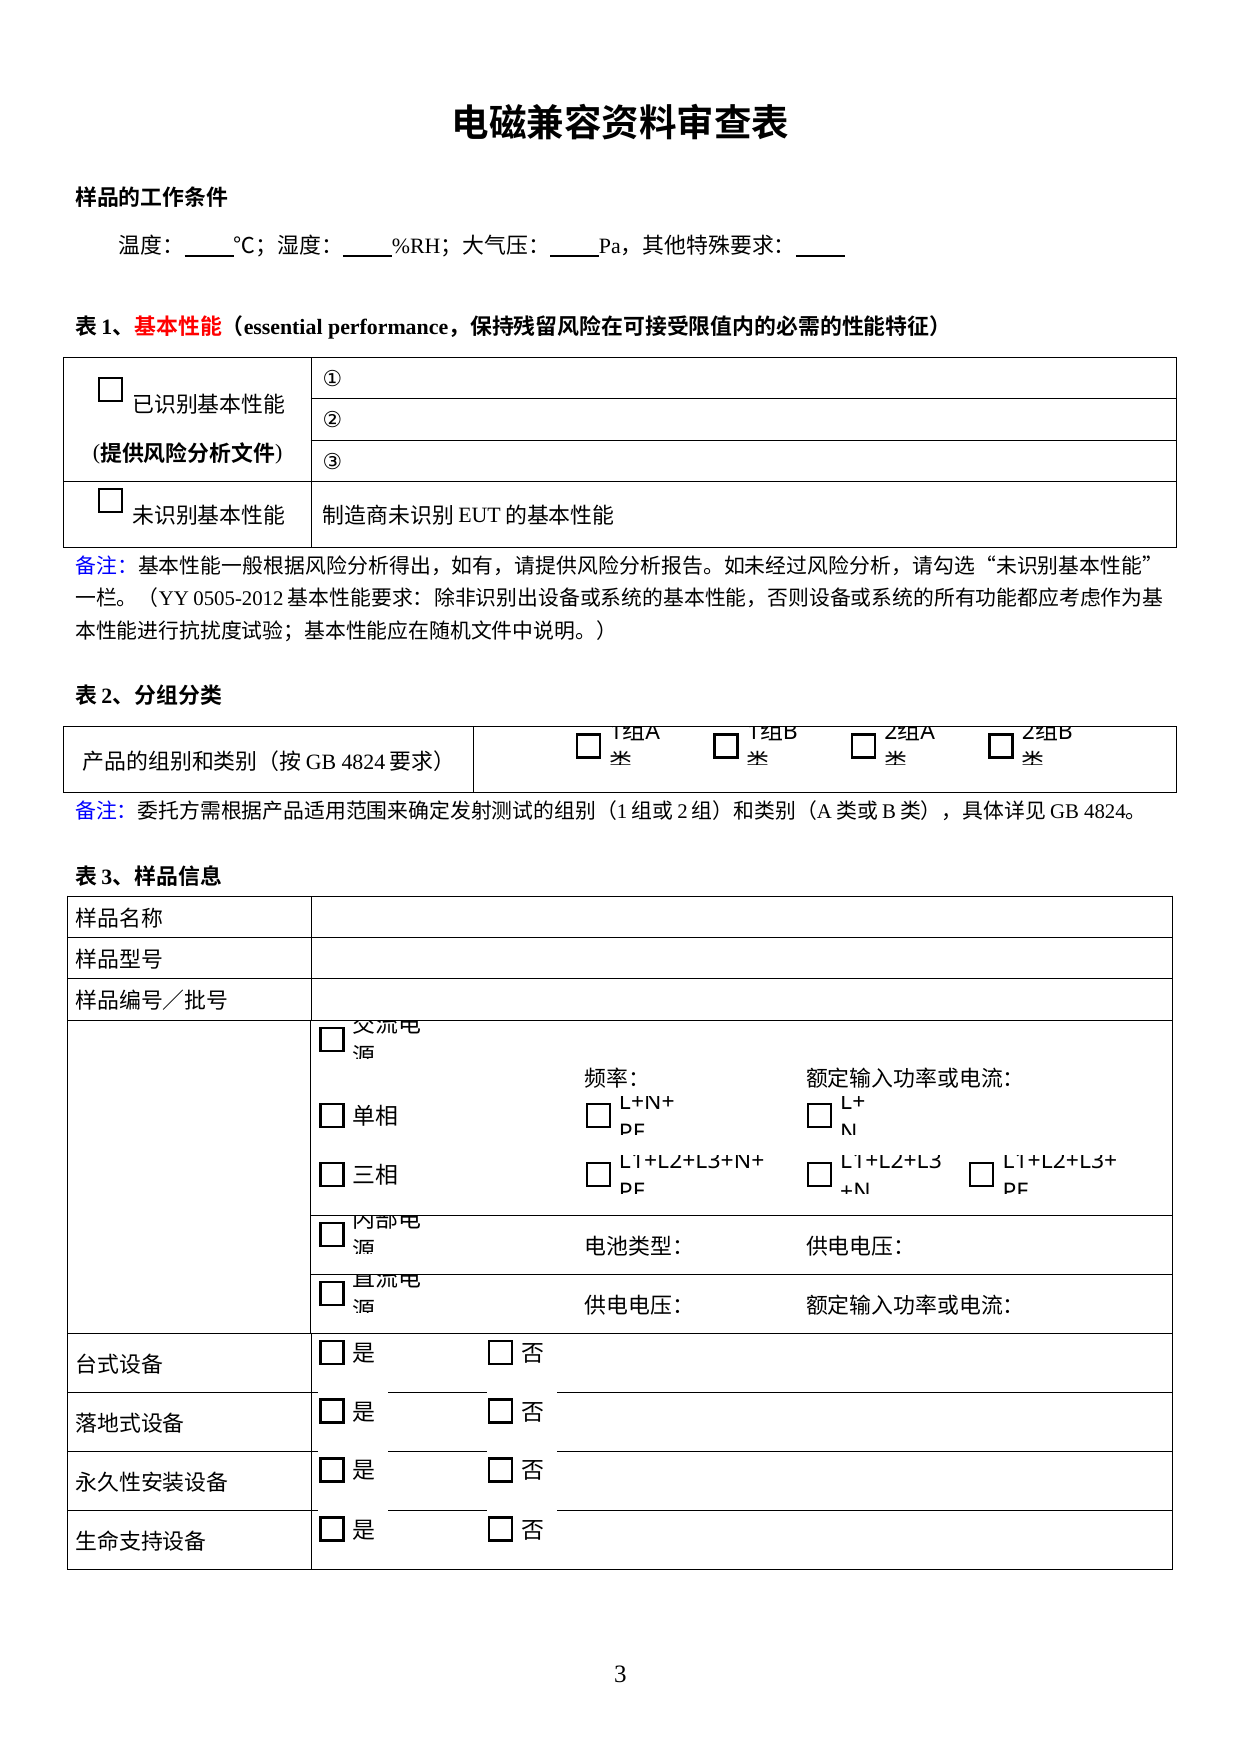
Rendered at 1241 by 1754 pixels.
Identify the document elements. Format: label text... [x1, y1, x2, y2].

table_cell [312, 1334, 1172, 1392]
table_cell 供电电压： [577, 1275, 798, 1333]
table_header 样品名称 [68, 897, 311, 937]
table_cell 永久性安装设备 [68, 1452, 311, 1510]
table_cell [577, 1155, 798, 1214]
table_cell 未识别基本性能 [64, 482, 311, 547]
table_header ① [312, 358, 1176, 398]
table_cell 电池类型： [577, 1216, 798, 1273]
table_cell [312, 1393, 1172, 1451]
table_cell 额定输入功率或电流： [799, 1021, 1172, 1096]
table_cell 频率： [577, 1021, 798, 1096]
table_cell 额定输入功率或电流： [799, 1275, 1172, 1333]
text 表1、基本性能（essential performance，保持残留风险在可接受限值内的必需的性能特征） [75, 308, 1165, 341]
text 电磁兼容资料审查表 [75, 87, 1165, 152]
table_cell ③ [312, 441, 1176, 481]
table_cell 输入电压： [311, 1021, 577, 1096]
table_cell ② [312, 399, 1176, 439]
table_cell [311, 1155, 577, 1214]
table_cell 台式设备 [68, 1334, 311, 1392]
text 表3、样品信息 [75, 858, 1165, 891]
table_cell [961, 1155, 1172, 1214]
table_cell [311, 1216, 577, 1273]
text 表2、分组分类 [75, 678, 1165, 710]
table_cell [311, 1096, 577, 1155]
text 温度： ℃；湿度： %RH；大气压： Pa，其他特殊要求： [75, 228, 1165, 260]
table_cell [312, 979, 1172, 1019]
table_cell 制造商未识别EUT的基本性能 [312, 482, 1176, 547]
table_cell [68, 1021, 310, 1333]
table_cell [799, 1096, 1172, 1155]
text 样品的工作条件 [75, 179, 1165, 212]
table_cell [312, 1511, 1172, 1569]
table_cell 落地式设备 [68, 1393, 311, 1451]
table_cell L1+L2+L3+N [799, 1155, 961, 1214]
table_header 已识别基本性能 (提供风险分析文件) [64, 358, 311, 481]
table_cell 生命支持设备 [68, 1511, 311, 1569]
table_cell 供电电压： [799, 1216, 1172, 1273]
table_header 产品的组别和类别（按GB 4824要求） [64, 727, 473, 792]
table_cell [577, 1096, 798, 1155]
text 备注：委托方需根据产品适用范围来确定发射测试的组别（1组或2组）和类别（A类或B类），具体详见GB 4824。 [75, 793, 1165, 826]
table_cell 样品型号 [68, 938, 311, 978]
table_header [474, 727, 1176, 792]
table_cell [312, 1452, 1172, 1510]
table_cell 样品编号／批号 [68, 979, 311, 1019]
text 备注：基本性能一般根据风险分析得出，如有，请提供风险分析报告。如未经过风险分析，请勾选“未识别基本性能”一栏。（YY 0505-2012基本性能要求：除非识别出设备或系统的基本性能，否则设备或系统的所有功能都应考虑作为基本性能进行抗扰度试验；基本性能应在随机文件中说明。） [75, 548, 1165, 645]
table_cell [311, 1275, 577, 1333]
table_header [312, 897, 1172, 937]
table_cell [312, 938, 1172, 978]
